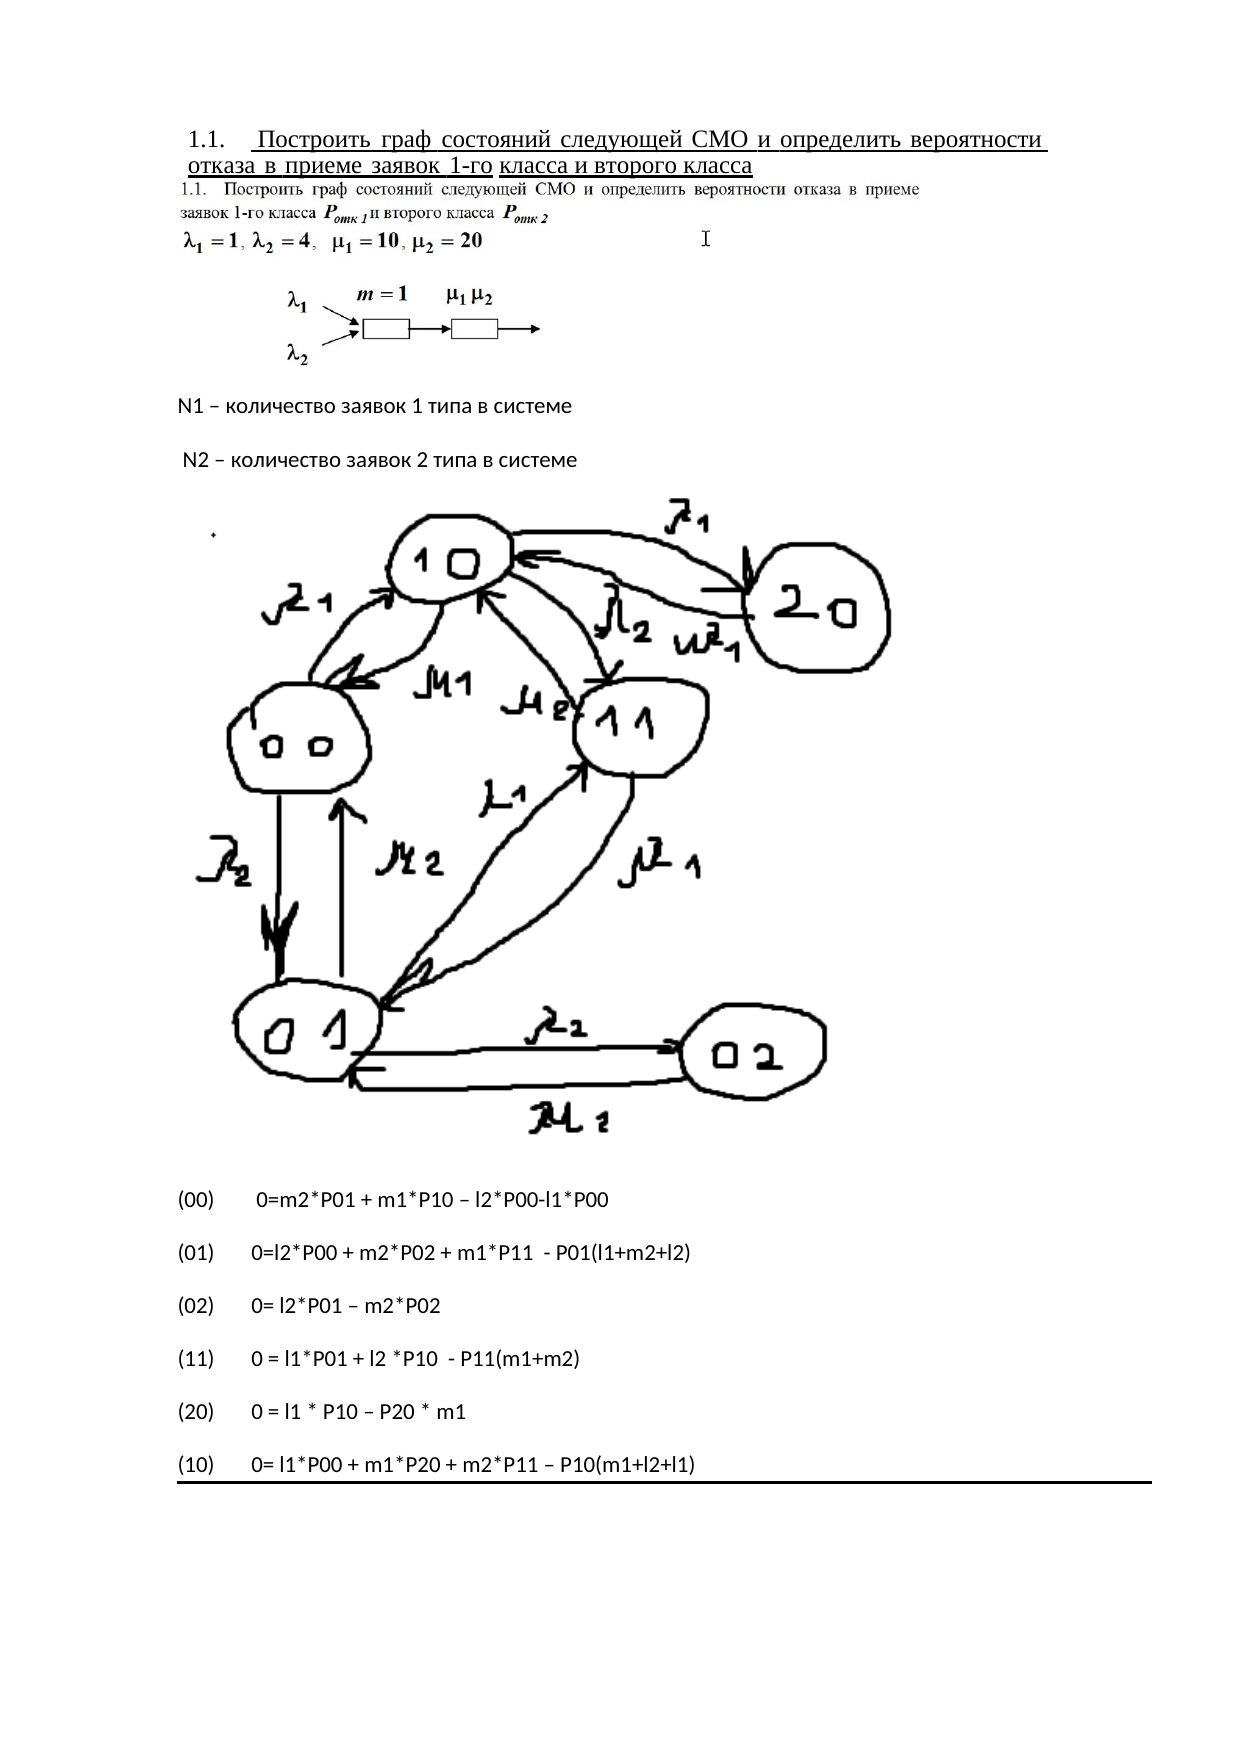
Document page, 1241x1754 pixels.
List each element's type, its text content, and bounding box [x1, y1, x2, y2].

text (01) 0=l2*P00 + m2*P02 + m1*P11 - P01(l1+m2+l2) [177, 1238, 1152, 1266]
text (02) 0= l2*P01 – m2*P02 [177, 1291, 1152, 1319]
text N2 – количество заявок 2 типа в системе [177, 445, 1152, 473]
text (10) 0= l1*P00 + m1*P20 + m2*P11 – P10(m1+l2+l1) [177, 1450, 1152, 1481]
text (11) 0 = l1*P01 + l2 *P10 - P11(m1+m2) [177, 1344, 1152, 1372]
list ​ Построить граф состояний следующей СМО и определить вероятности отказа в приеме заявок 1-го класса и второго класса [188, 127, 1099, 179]
picture [177, 497, 921, 1161]
picture [177, 179, 920, 367]
text (00) 0=m2*P01 + m1*P10 – l2*P00-l1*P00 [177, 1185, 1152, 1213]
text N1 – количество заявок 1 типа в системе [177, 392, 1152, 420]
text (20) 0 = l1 * P10 – P20 * m1 [177, 1397, 1152, 1425]
